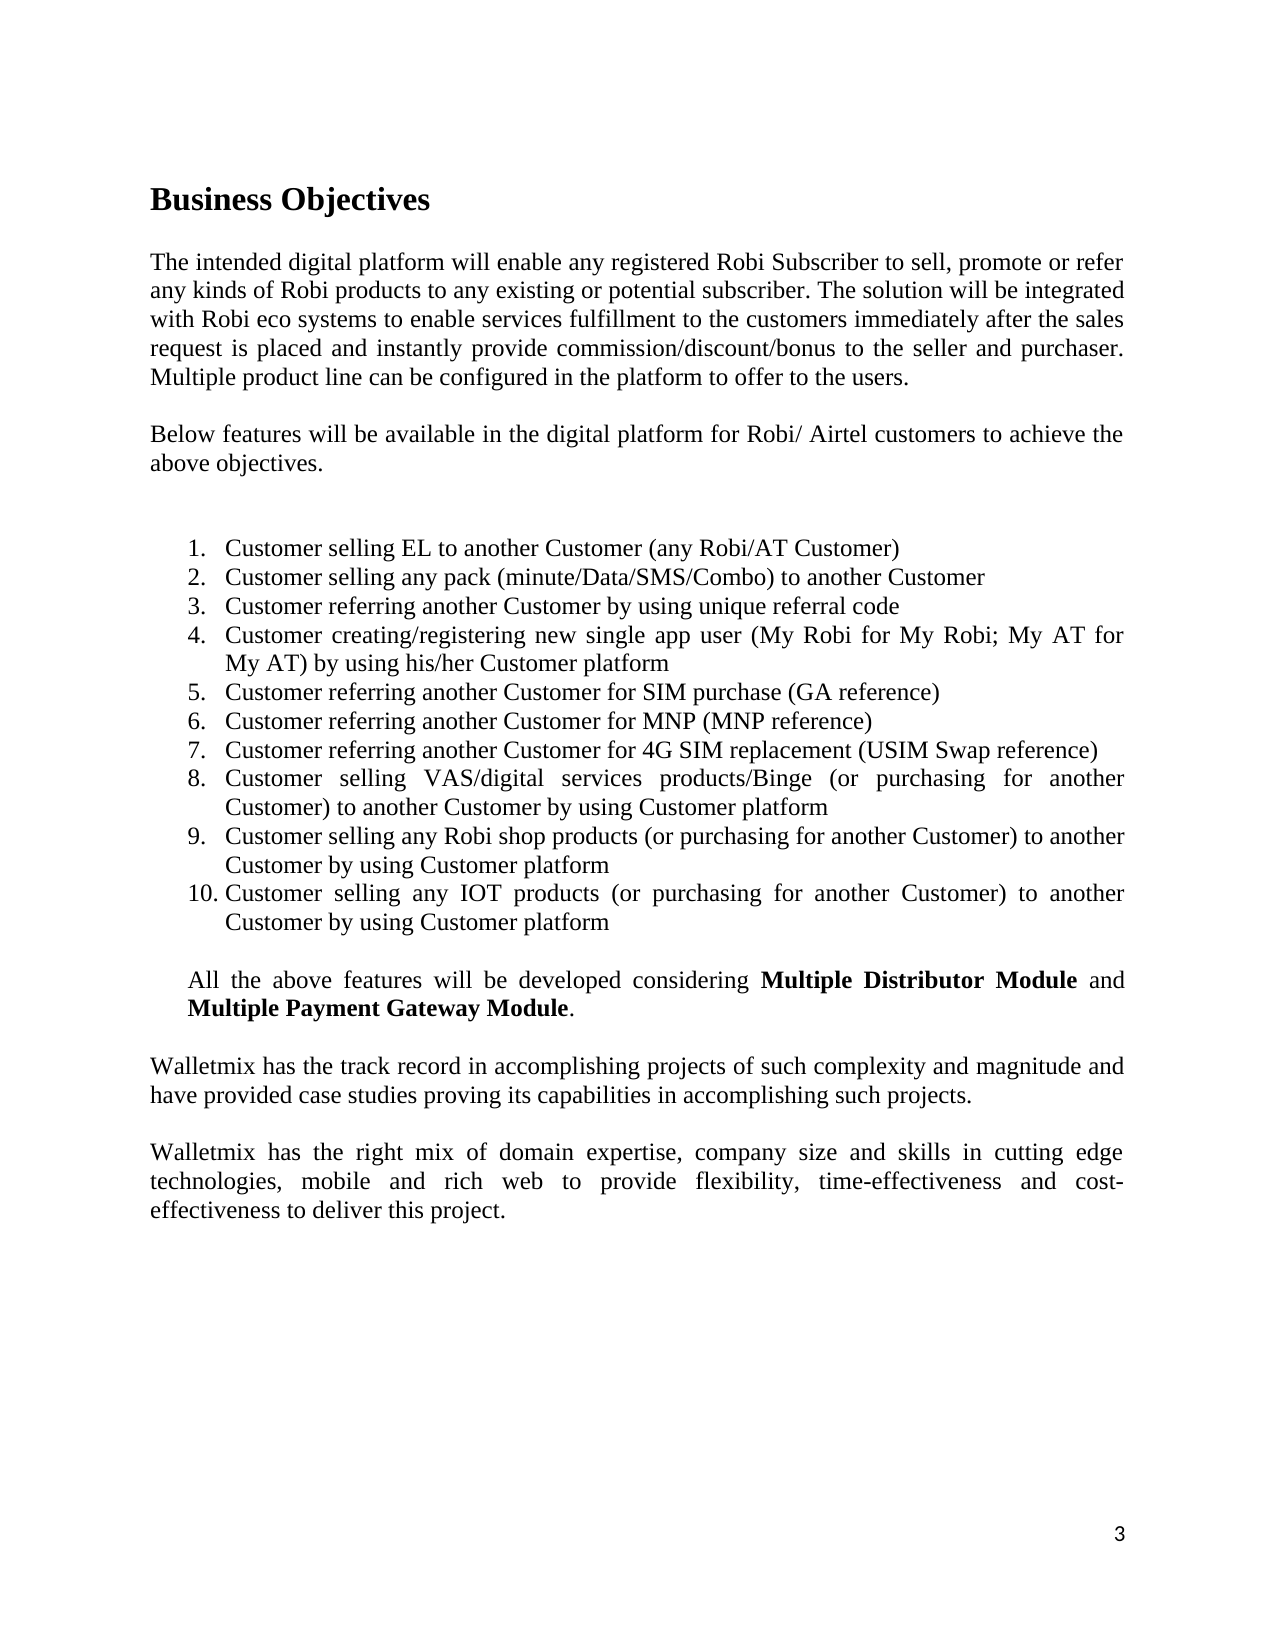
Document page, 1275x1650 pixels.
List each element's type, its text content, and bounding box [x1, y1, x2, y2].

text The intended digital platform will enable any registered Robi Subscriber to sell, promote or refer any kinds of Robi products to any existing or potential subscriber. The solution will be integrated with Robi eco systems to enable services fulfillment to the customers immediately after the sales request is placed and instantly provide commission/discount/bonus to the seller and purchaser. Multiple product line can be configured in the platform to offer to the users. [150, 247, 1125, 390]
text Walletmix has the right mix of domain expertise, company size and skills in cutting edge technologies, mobile and rich web to provide flexibility, time-effectiveness and cost-effectiveness to deliver this project. [150, 1137, 1125, 1223]
list Customer referring another Customer for MNP (MNP reference) [187, 706, 1125, 735]
text Walletmix has the track record in accomplishing projects of such complexity and magnitude and have provided case studies proving its capabilities in accomplishing such projects. [150, 1051, 1125, 1108]
text Below features will be available in the digital platform for Robi/ Airtel customers to achieve the above objectives. [150, 419, 1125, 477]
text All the above features will be developed considering Multiple Distributor Module and Multiple Payment Gateway Module. [187, 965, 1125, 1022]
list Customer selling any Robi shop products (or purchasing for another Customer) to another Customer by using Customer platform [187, 821, 1125, 878]
list Customer creating/registering new single app user (My Robi for My Robi; My AT for My AT) by using his/her Customer platform [187, 620, 1125, 677]
list Customer selling EL to another Customer (any Robi/AT Customer) [187, 533, 1125, 562]
list Customer referring another Customer by using unique referral code [187, 591, 1125, 620]
subtitle Business Objectives [150, 179, 1125, 217]
list Customer referring another Customer for 4G SIM replacement (USIM Swap reference) [187, 735, 1125, 763]
list Customer selling any IOT products (or purchasing for another Customer) to another Customer by using Customer platform [187, 878, 1125, 936]
list Customer referring another Customer for SIM purchase (GA reference) [187, 677, 1125, 706]
list Customer selling any pack (minute/Data/SMS/Combo) to another Customer [187, 562, 1125, 591]
list Customer selling VAS/digital services products/Binge (or purchasing for another Customer) to another Customer by using Customer platform [187, 763, 1125, 821]
